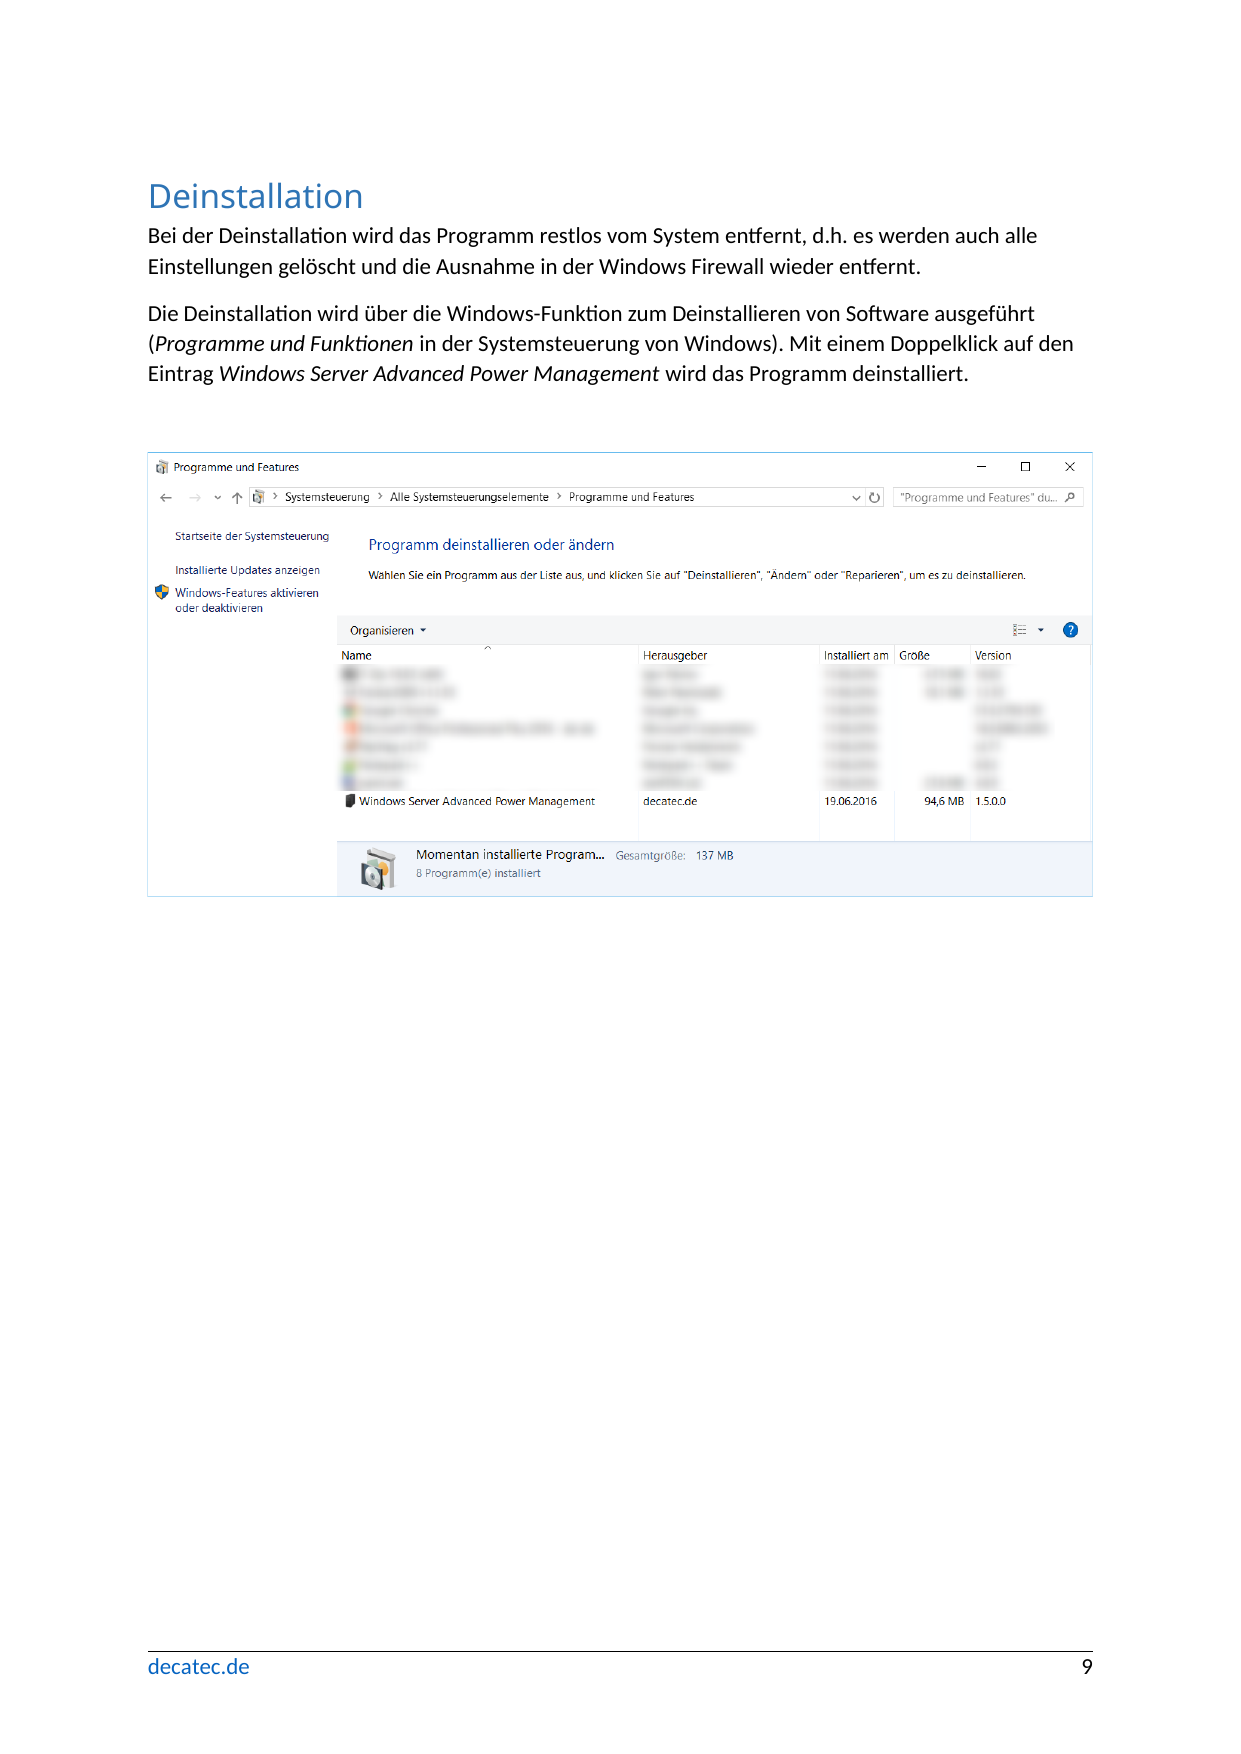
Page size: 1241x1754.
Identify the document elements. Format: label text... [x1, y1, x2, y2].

subtitle Deinstallation [148, 173, 1093, 218]
picture [147, 452, 1093, 897]
text Bei der Deinstallation wird das Programm restlos vom System entfernt, d.h. es werden auch alle Einstellungen gelöscht und die Ausnahme in der Windows Firewall wieder entfernt. [148, 222, 1093, 280]
text Die Deinstallation wird über die Windows-Funktion zum Deinstallieren von Software ausgeführt (Programme und Funktionen in der Systemsteuerung von Windows). Mit einem Doppelklick auf den Eintrag Windows Server Advanced Power Management wird das Programm deinstalliert. [148, 299, 1093, 387]
